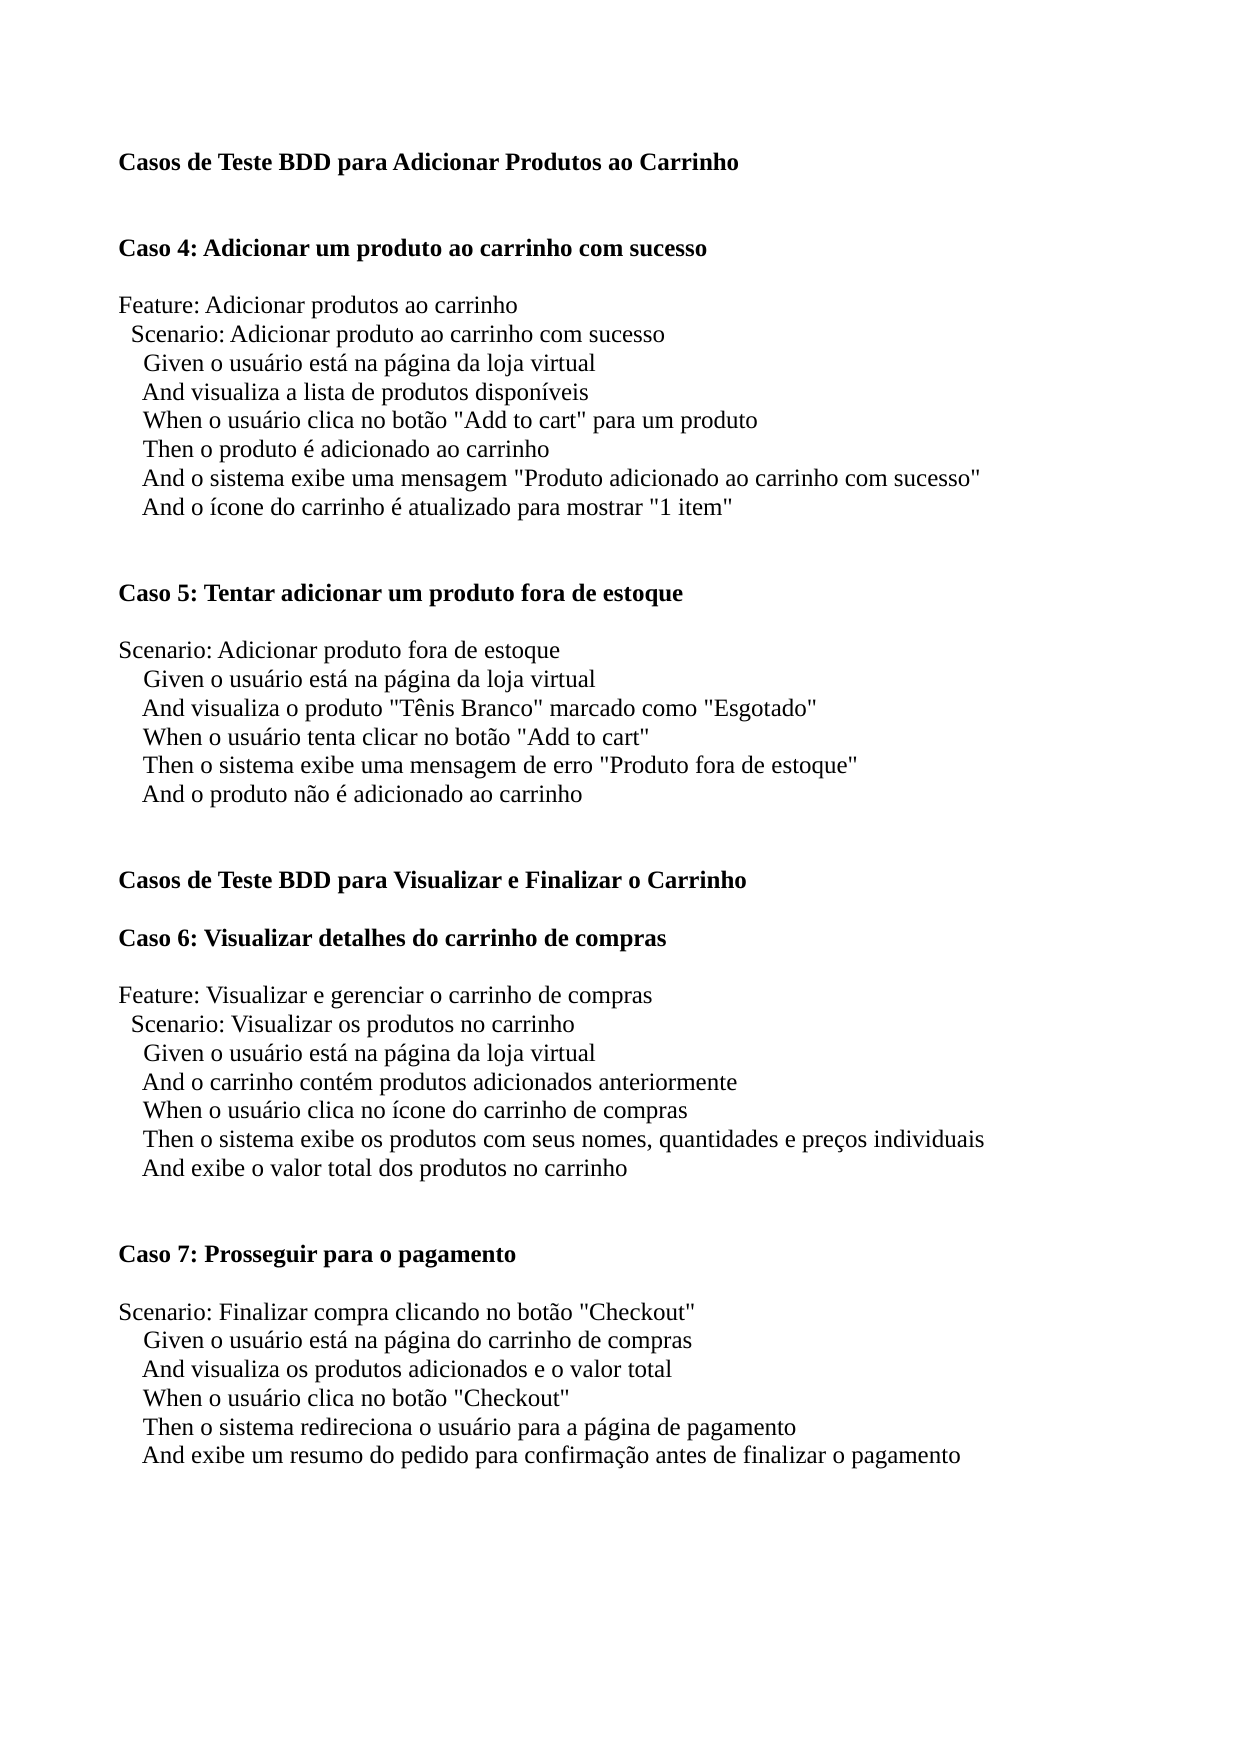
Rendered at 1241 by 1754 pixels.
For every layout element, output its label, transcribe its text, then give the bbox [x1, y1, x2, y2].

text When o usuário clica no botão "Checkout" [118, 1383, 1122, 1412]
text Scenario: Finalizar compra clicando no botão "Checkout" [118, 1297, 1122, 1326]
text When o usuário clica no botão "Add to cart" para um produto [118, 406, 1122, 434]
text Casos de Teste BDD para Adicionar Produtos ao Carrinho [118, 147, 1122, 176]
text Given o usuário está na página do carrinho de compras [118, 1326, 1122, 1354]
text Casos de Teste BDD para Visualizar e Finalizar o Carrinho [118, 866, 1122, 894]
text Then o sistema exibe os produtos com seus nomes, quantidades e preços individuais [118, 1124, 1122, 1153]
text Then o sistema exibe uma mensagem de erro "Produto fora de estoque" [118, 751, 1122, 779]
text And o produto não é adicionado ao carrinho [118, 779, 1122, 808]
text Given o usuário está na página da loja virtual [118, 348, 1122, 377]
text And exibe o valor total dos produtos no carrinho [118, 1153, 1122, 1182]
text Caso 7: Prosseguir para o pagamento [118, 1239, 1122, 1268]
text And visualiza o produto "Tênis Branco" marcado como "Esgotado" [118, 693, 1122, 722]
text And exibe um resumo do pedido para confirmação antes de finalizar o pagamento [118, 1441, 1122, 1469]
text Feature: Visualizar e gerenciar o carrinho de compras [118, 981, 1122, 1009]
text Given o usuário está na página da loja virtual [118, 1038, 1122, 1067]
text Scenario: Adicionar produto fora de estoque [118, 636, 1122, 664]
text Scenario: Adicionar produto ao carrinho com sucesso [118, 319, 1122, 348]
text Given o usuário está na página da loja virtual [118, 664, 1122, 693]
text And o carrinho contém produtos adicionados anteriormente [118, 1067, 1122, 1096]
text Caso 4: Adicionar um produto ao carrinho com sucesso [118, 233, 1122, 262]
text When o usuário clica no ícone do carrinho de compras [118, 1096, 1122, 1124]
text Caso 5: Tentar adicionar um produto fora de estoque [118, 578, 1122, 607]
text When o usuário tenta clicar no botão "Add to cart" [118, 722, 1122, 751]
text And o ícone do carrinho é atualizado para mostrar "1 item" [118, 492, 1122, 521]
text Then o sistema redireciona o usuário para a página de pagamento [118, 1412, 1122, 1441]
text Caso 6: Visualizar detalhes do carrinho de compras [118, 923, 1122, 952]
text Feature: Adicionar produtos ao carrinho [118, 291, 1122, 319]
text Then o produto é adicionado ao carrinho [118, 434, 1122, 463]
text Scenario: Visualizar os produtos no carrinho [118, 1009, 1122, 1038]
text And o sistema exibe uma mensagem "Produto adicionado ao carrinho com sucesso" [118, 463, 1122, 492]
text And visualiza a lista de produtos disponíveis [118, 377, 1122, 406]
text And visualiza os produtos adicionados e o valor total [118, 1354, 1122, 1383]
